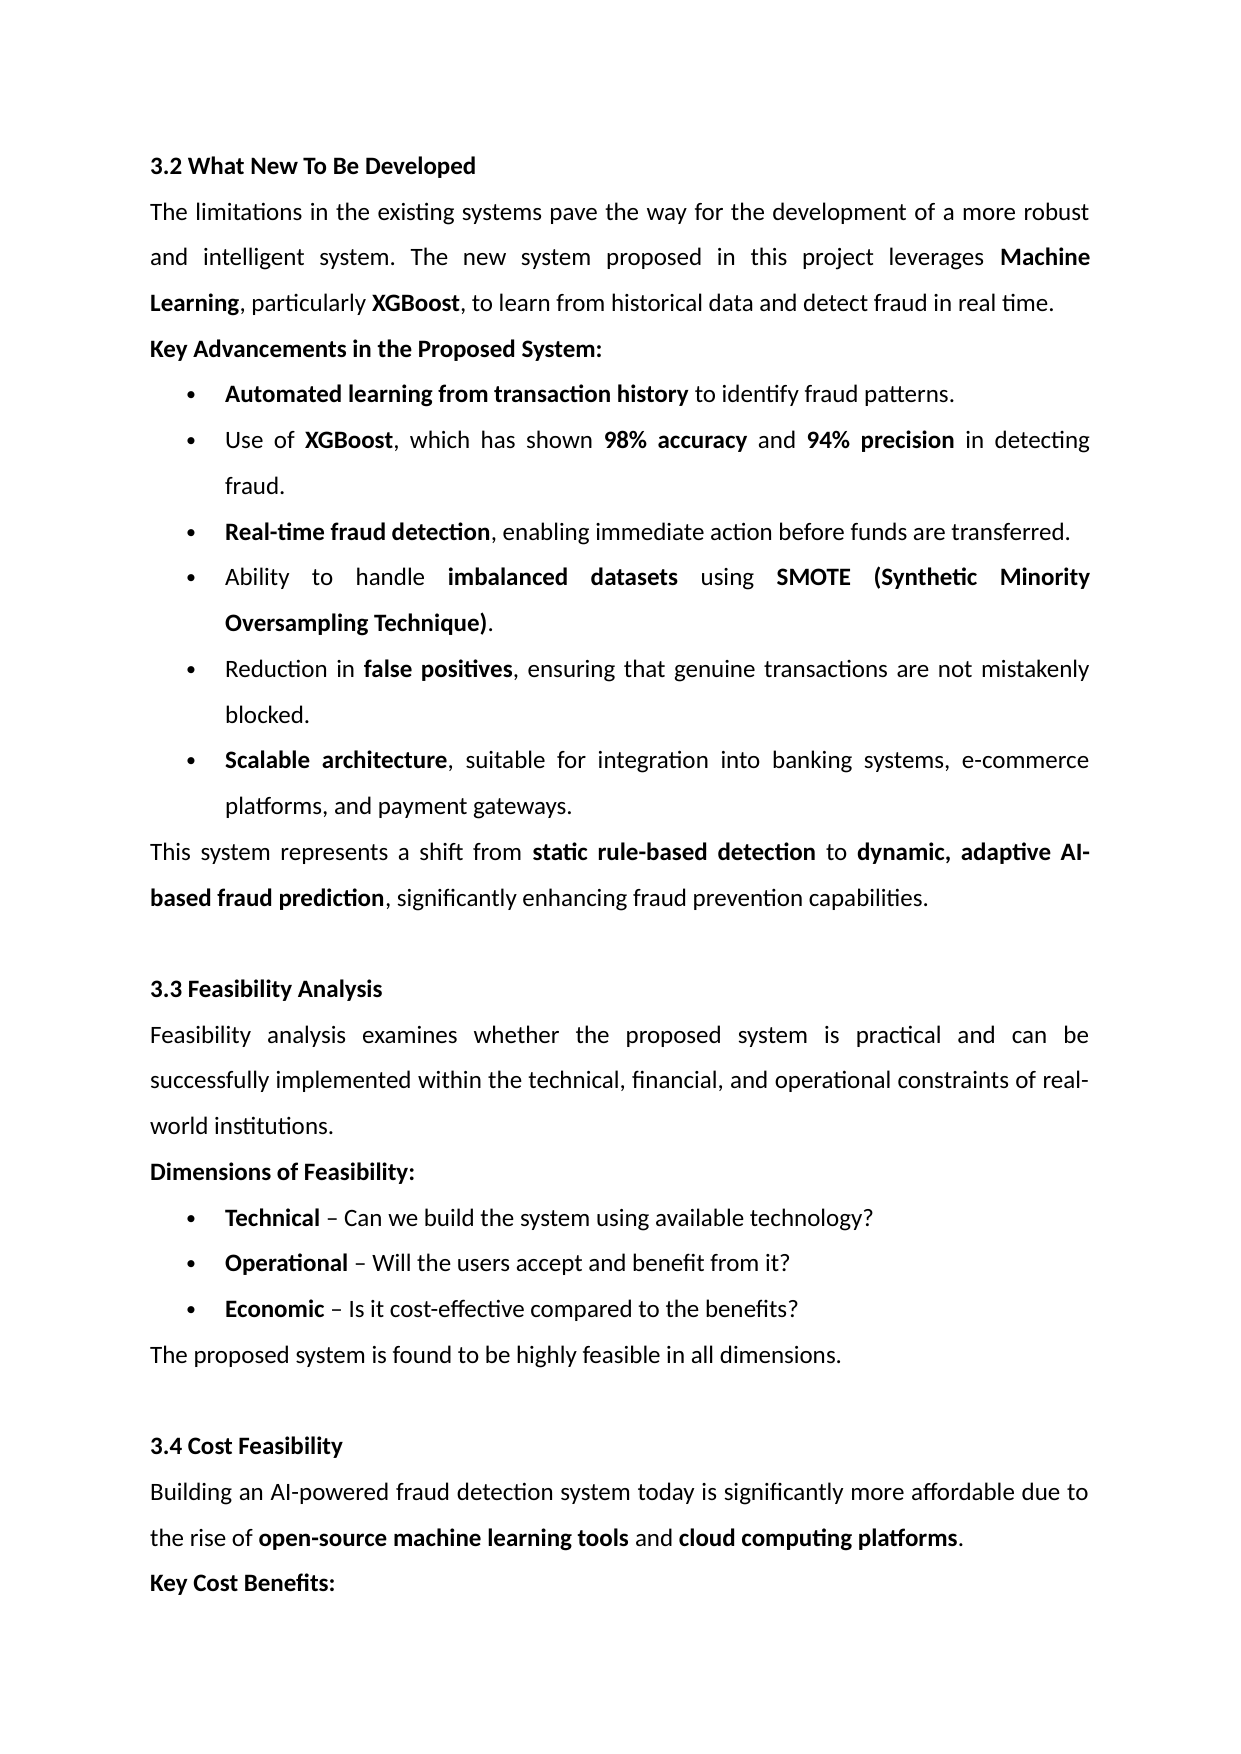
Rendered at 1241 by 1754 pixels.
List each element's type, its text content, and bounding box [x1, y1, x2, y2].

list Economic – Is it cost-effective compared to the benefits? [187, 1293, 1090, 1324]
list Reduction in false positives, ensuring that genuine transactions are not mistakenly blocked. [187, 653, 1090, 729]
text Key Advancements in the Proposed System: [150, 333, 1090, 363]
text The limitations in the existing systems pave the way for the development of a more robust and intelligent system. The new system proposed in this project leverages Machine Learning, particularly XGBoost, to learn from historical data and detect fraud in real time. [150, 196, 1090, 318]
text This system represents a shift from static rule-based detection to dynamic, adaptive AI-based fraud prediction, significantly enhancing fraud prevention capabilities. [150, 836, 1090, 912]
text Key Cost Benefits: [150, 1568, 1090, 1598]
list Scalable architecture, suitable for integration into banking systems, e-commerce platforms, and payment gateways. [187, 744, 1090, 821]
text 3.2 What New To Be Developed [150, 150, 1090, 181]
list Ability to handle imbalanced datasets using SMOTE (Synthetic Minority Oversampling Technique). [187, 562, 1090, 638]
text Dimensions of Feasibility: [150, 1156, 1090, 1187]
list Real-time fraud detection, enabling immediate action before funds are transferred. [187, 516, 1090, 546]
text Feasibility analysis examines whether the proposed system is practical and can be successfully implemented within the technical, financial, and operational constraints of real-world institutions. [150, 1019, 1090, 1141]
list Use of XGBoost, which has shown 98% accuracy and 94% precision in detecting fraud. [187, 424, 1090, 501]
text 3.4 Cost Feasibility [150, 1430, 1090, 1461]
list Operational – Will the users accept and benefit from it? [187, 1247, 1090, 1278]
list Technical – Can we build the system using available technology? [187, 1202, 1090, 1232]
text The proposed system is found to be highly feasible in all dimensions. [150, 1339, 1090, 1369]
list Automated learning from transaction history to identify fraud patterns. [187, 379, 1090, 409]
text 3.3 Feasibility Analysis [150, 973, 1090, 1004]
text Building an AI-powered fraud detection system today is significantly more affordable due to the rise of open-source machine learning tools and cloud computing platforms. [150, 1476, 1090, 1552]
